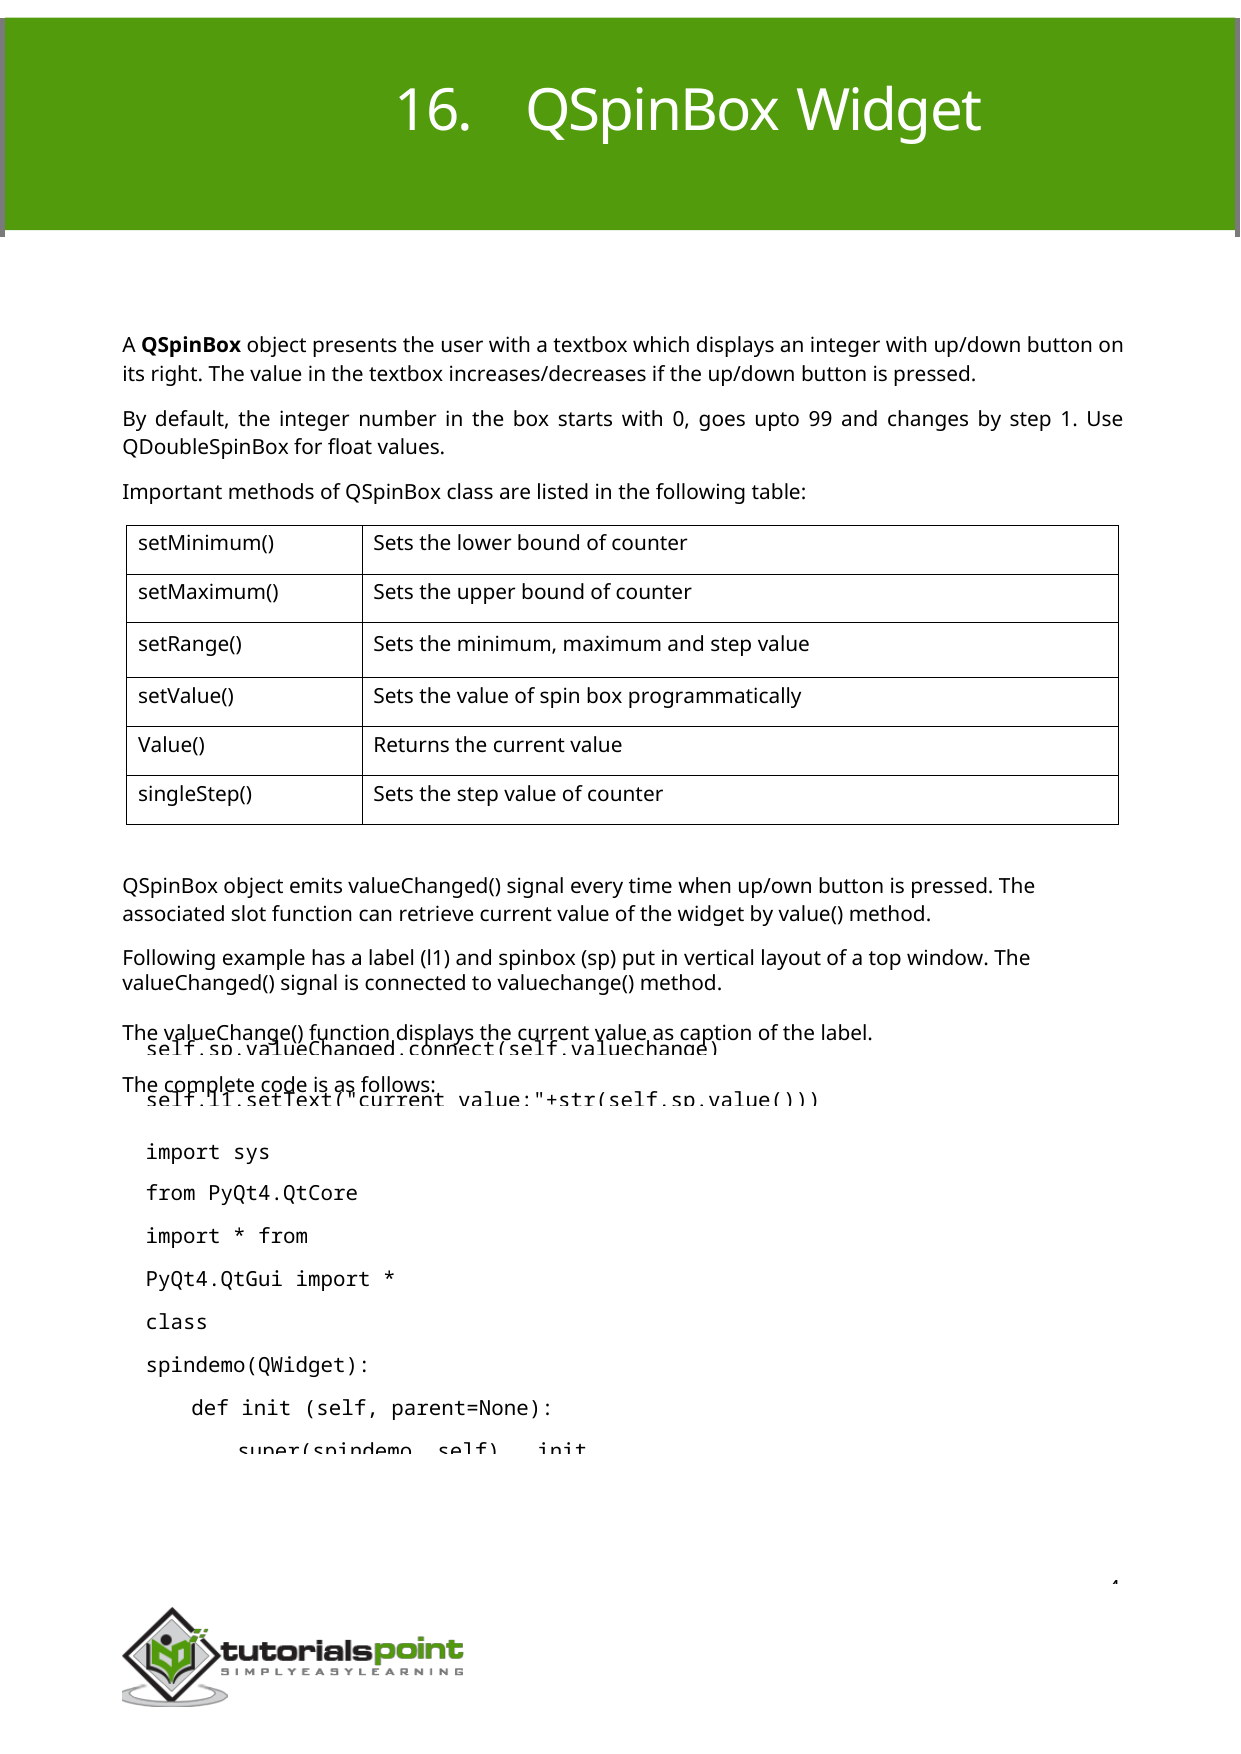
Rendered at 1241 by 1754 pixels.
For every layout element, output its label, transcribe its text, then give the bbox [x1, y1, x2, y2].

text The complete code is as follows: [122, 1071, 1123, 1099]
table_cell Sets the value of spin box programmatically [363, 678, 1118, 726]
table_cell Returns the current value [363, 727, 1118, 775]
text The valueChange() function displays the current value as caption of the label. [122, 1018, 1123, 1047]
picture [122, 1607, 464, 1707]
text A QSpinBox object presents the user with a textbox which displays an integer with up/down button on its right. The value in the textbox increases/decreases if the up/down button is pressed. [122, 330, 1126, 387]
table_cell singleStep() [127, 776, 362, 824]
table_cell Sets the minimum, maximum and step value [363, 623, 1118, 677]
table_header Sets the lower bound of counter [363, 526, 1118, 573]
text Following example has a label (l1) and spinbox (sp) put in vertical layout of a top window. The valueChanged() signal is connected to valuechange() method. [122, 946, 1123, 996]
table_cell setRange() [127, 623, 362, 677]
table_cell Value() [127, 727, 362, 775]
text QSpinBox object emits valueChanged() signal every time when up/own button is pressed. The associated slot function can retrieve current value of the widget by value() method. [122, 871, 1123, 928]
table_cell Sets the step value of counter [363, 776, 1118, 824]
text By default, the integer number in the box starts with 0, goes upto 99 and changes by step 1. Use QDoubleSpinBox for float values. [122, 404, 1126, 461]
subtitle QSpinBox Widget [394, 75, 1240, 145]
table_cell setMaximum() [127, 575, 362, 622]
text Important methods of QSpinBox class are listed in the following table: [122, 477, 1240, 506]
table_cell Sets the upper bound of counter [363, 575, 1118, 622]
table_header setMinimum() [127, 526, 362, 573]
table_cell setValue() [127, 678, 362, 726]
